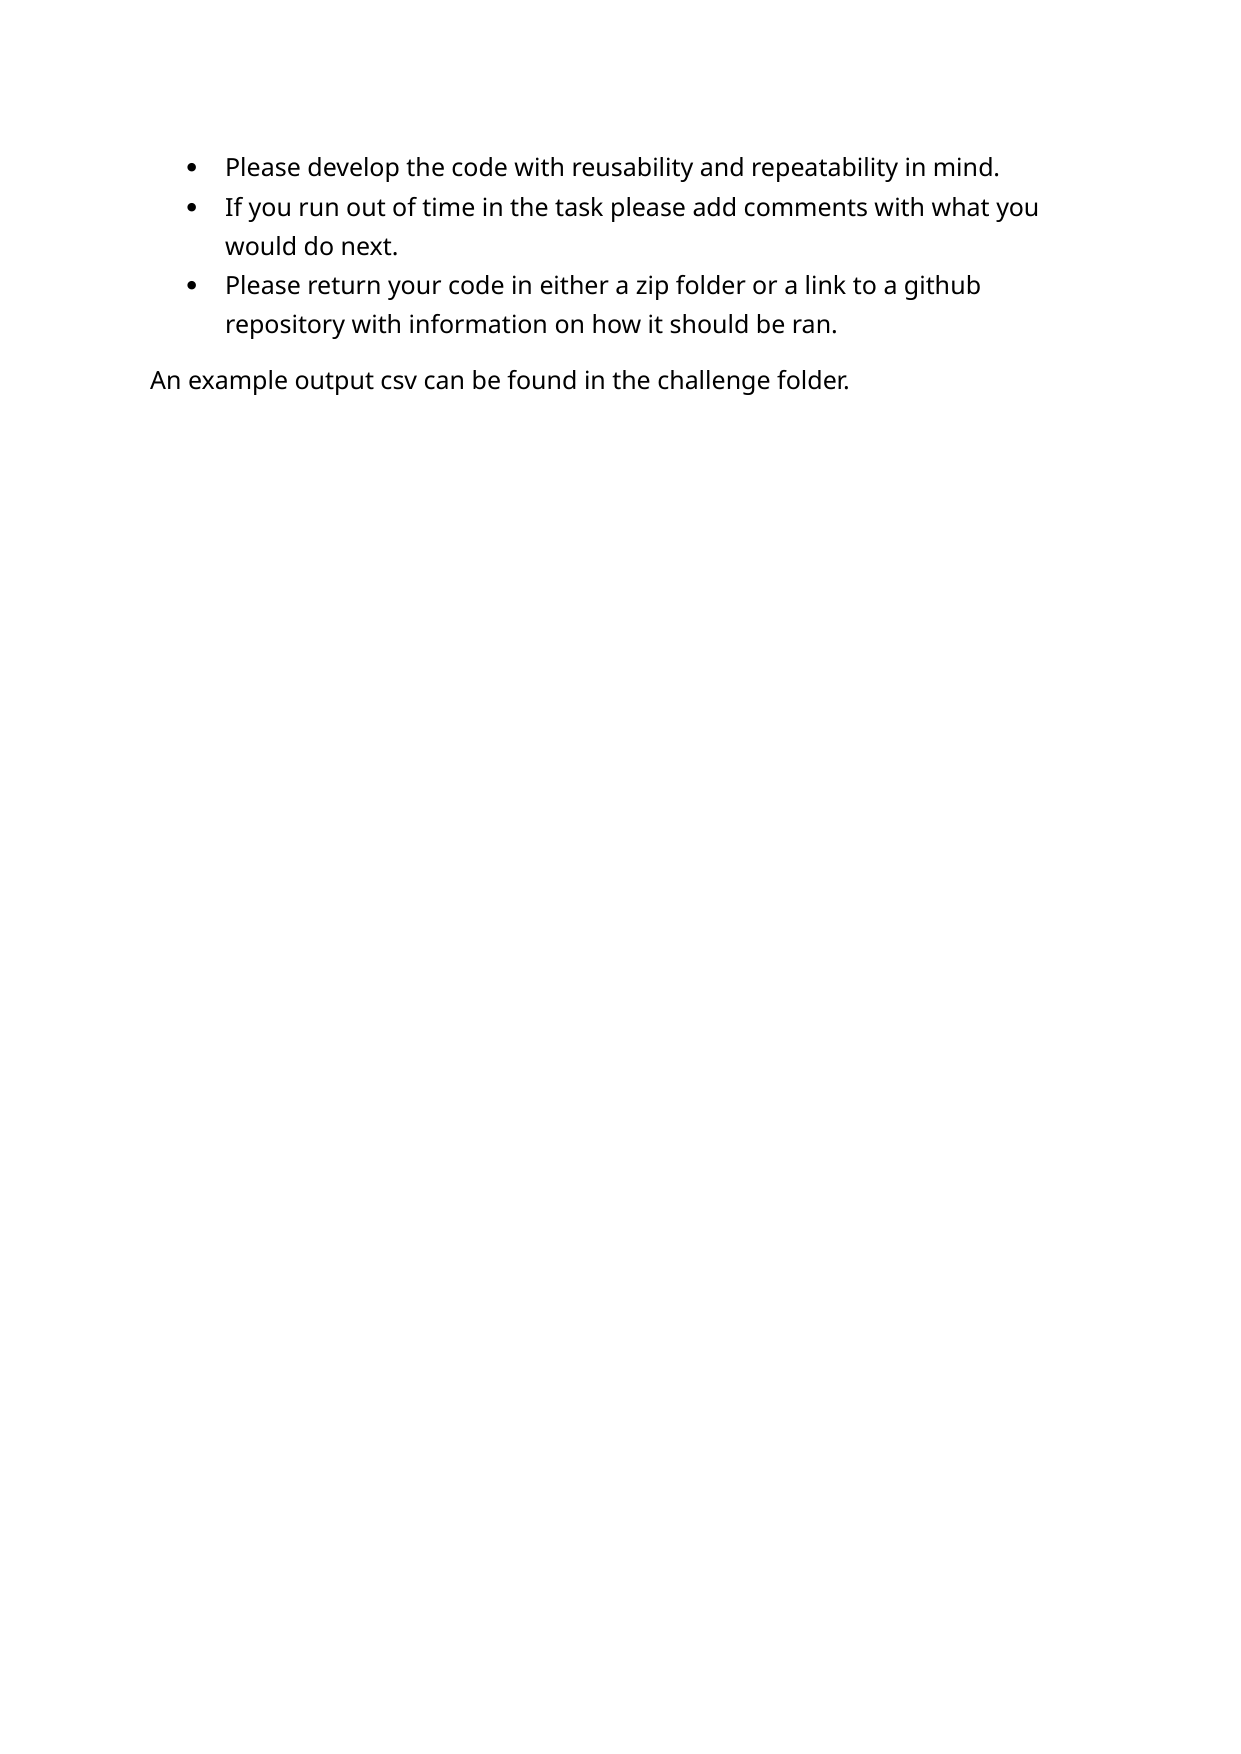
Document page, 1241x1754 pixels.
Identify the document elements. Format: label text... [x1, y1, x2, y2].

list If you run out of time in the task please add comments with what you would do next. [187, 189, 1090, 262]
list Please return your code in either a zip folder or a link to a github repository with information on how it should be ran. [187, 267, 1090, 341]
text An example output csv can be found in the challenge folder. [150, 362, 1090, 397]
list Please develop the code with reusability and repeatability in mind. [187, 150, 1090, 184]
